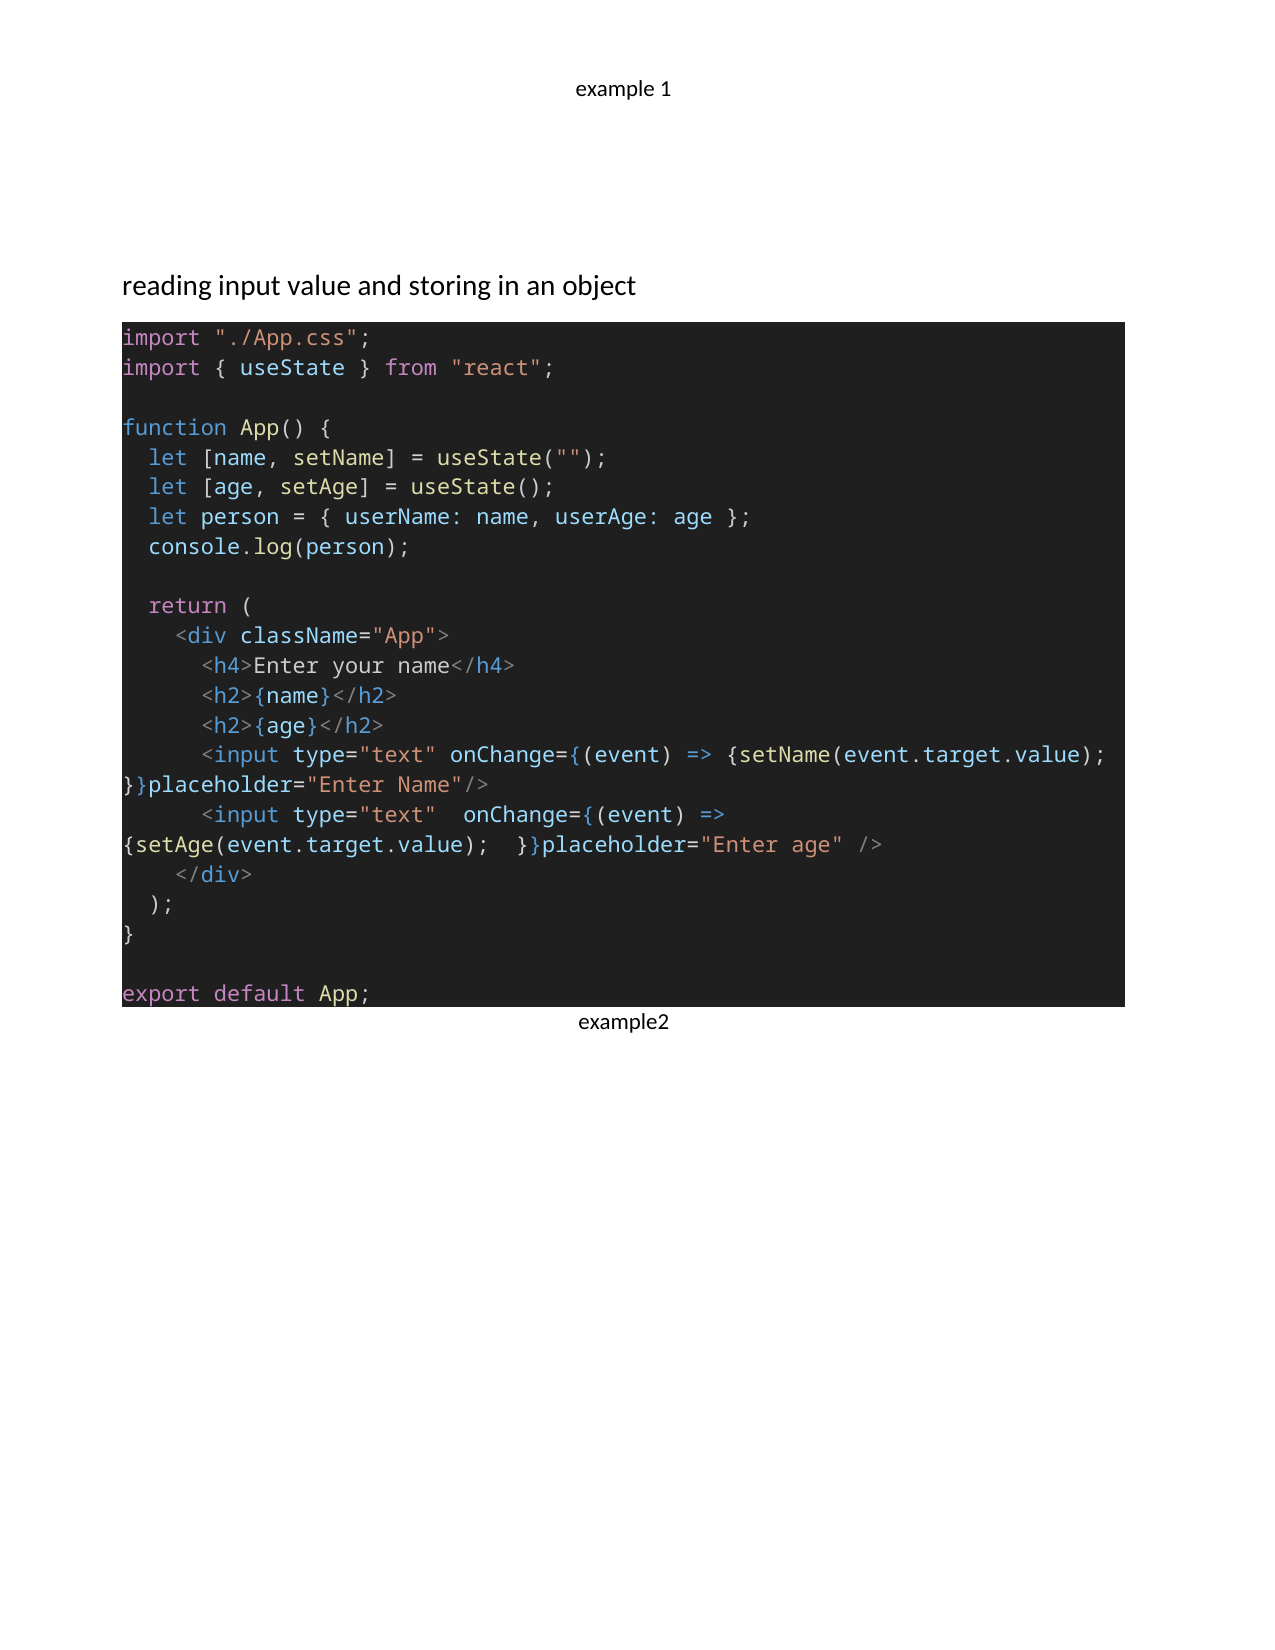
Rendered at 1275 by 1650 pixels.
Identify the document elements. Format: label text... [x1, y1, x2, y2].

text ); [122, 888, 1125, 918]
text } [122, 918, 1125, 948]
text import { useState } from "react"; [122, 352, 1125, 382]
text <div className="App"> [122, 620, 1125, 650]
text <input type="text" onChange={(event) => {setName(event.target.value); }}placeholder="Enter Name"/> [122, 739, 1125, 799]
text export default App; [122, 978, 1125, 1007]
text return ( [122, 590, 1125, 620]
text <h4>Enter your name</h4> [122, 650, 1125, 680]
text let [name, setName] = useState(""); [122, 441, 1125, 471]
text reading input value and storing in an object [0, 267, 1125, 303]
text let [age, setAge] = useState(); [122, 471, 1125, 501]
text let person = { userName: name, userAge: age }; [122, 501, 1125, 531]
text example2 [122, 1007, 1125, 1036]
text <input type="text" onChange={(event) => {setAge(event.target.value); }}placeholder="Enter age" /> [122, 799, 1125, 858]
text <h2>{name}</h2> [122, 680, 1125, 709]
text import "./App.css"; [122, 322, 1125, 352]
text example 1 [122, 74, 1125, 102]
text </div> [122, 858, 1125, 888]
text <h2>{age}</h2> [122, 709, 1125, 739]
text console.log(person); [122, 531, 1125, 561]
text function App() { [122, 412, 1125, 441]
